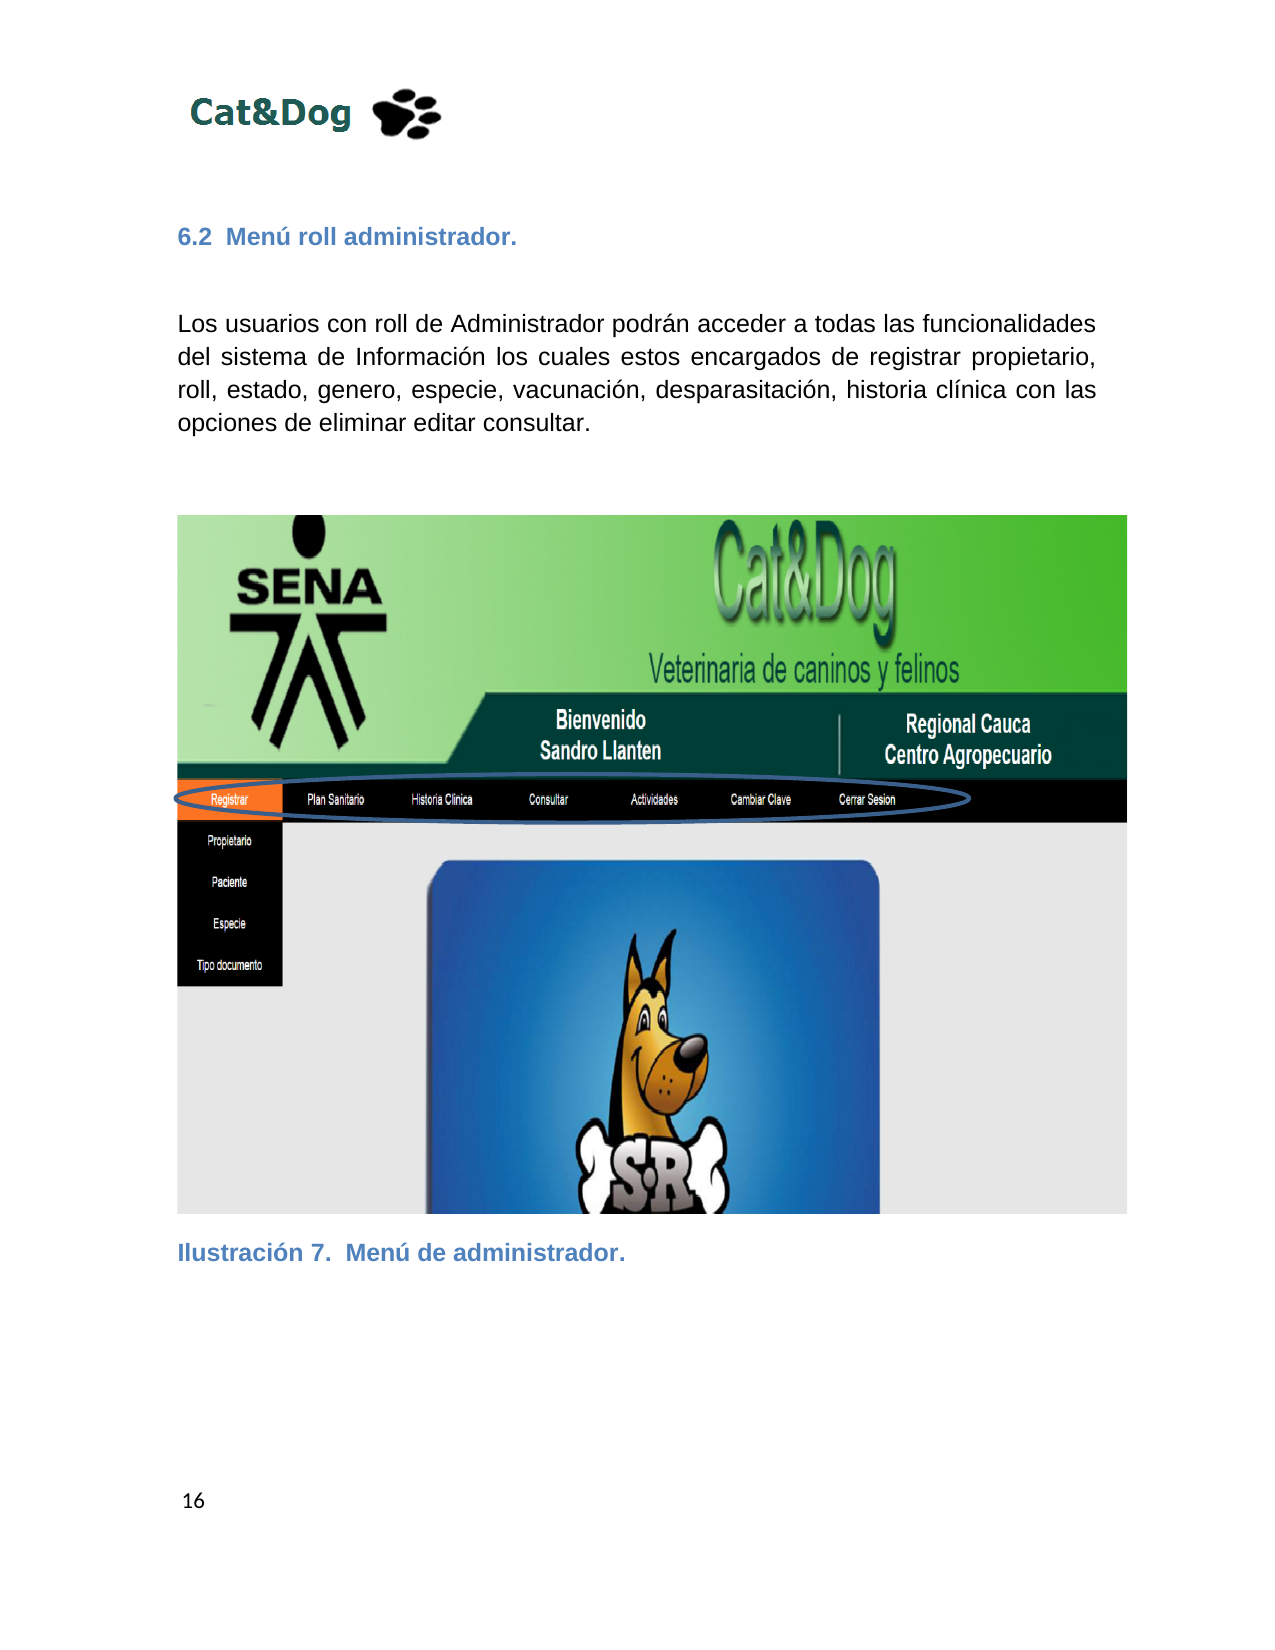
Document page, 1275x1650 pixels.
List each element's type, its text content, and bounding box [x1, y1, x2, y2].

subtitle 6.2 Menú roll administrador. [177, 222, 1098, 251]
picture [177, 515, 1128, 1214]
picture [177, 73, 467, 168]
text Los usuarios con roll de Administrador podrán acceder a todas las funcionalidades del sistema de Información los cuales estos encargados de registrar propietario, roll, estado, genero, especie, vacunación, desparasitación, historia clínica con las opciones de eliminar editar consultar. [177, 309, 1098, 437]
text Ilustración 7. Menú de administrador. [177, 1238, 1098, 1267]
picture [179, 777, 965, 820]
